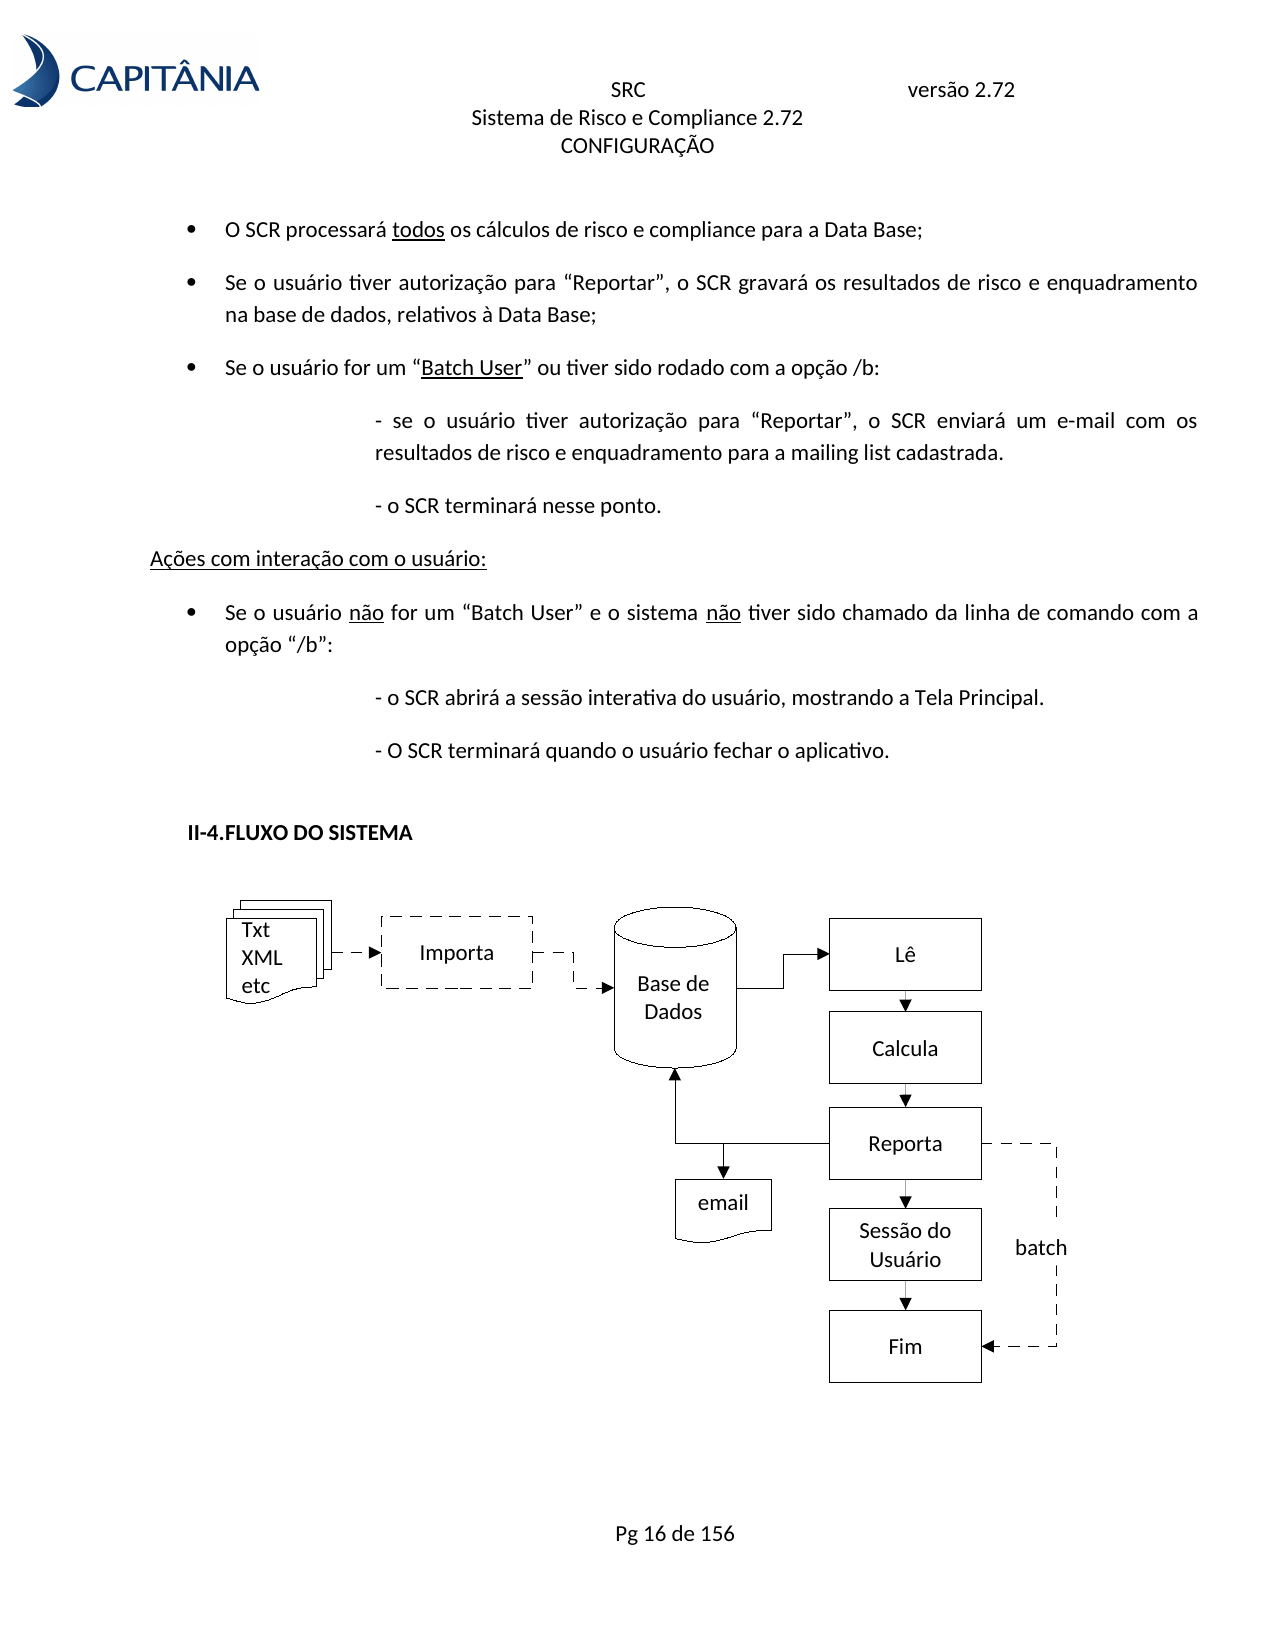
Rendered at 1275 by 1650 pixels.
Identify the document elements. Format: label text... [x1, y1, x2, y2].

text - o SCR terminará nesse ponto. [375, 492, 1200, 519]
list Ações com interação com o usuário: [150, 544, 1200, 573]
list - O SCR terminará quando o usuário fechar o aplicativo. [375, 736, 1200, 764]
list Se o usuário não for um “Batch User” e o sistema não tiver sido chamado da linha de comando com a opção “/b”: [187, 598, 1200, 658]
list O SCR processará todos os cálculos de risco e compliance para a Data Base; [187, 215, 1200, 243]
subtitle FLUXO DO SISTEMA [187, 818, 1200, 846]
list Se o usuário for um “Batch User” ou tiver sido rodado com a opção /b: [187, 353, 1200, 381]
text - se o usuário tiver autorização para “Reportar”, o SCR enviará um e-mail com os resultados de risco e enquadramento para a mailing list cadastrada. [375, 406, 1200, 467]
list Se o usuário tiver autorização para “Reportar”, o SCR gravará os resultados de risco e enquadramento na base de dados, relativos à Data Base; [187, 268, 1200, 328]
picture [12, 34, 260, 107]
list - o SCR abrirá a sessão interativa do usuário, mostrando a Tela Principal. [375, 683, 1200, 711]
